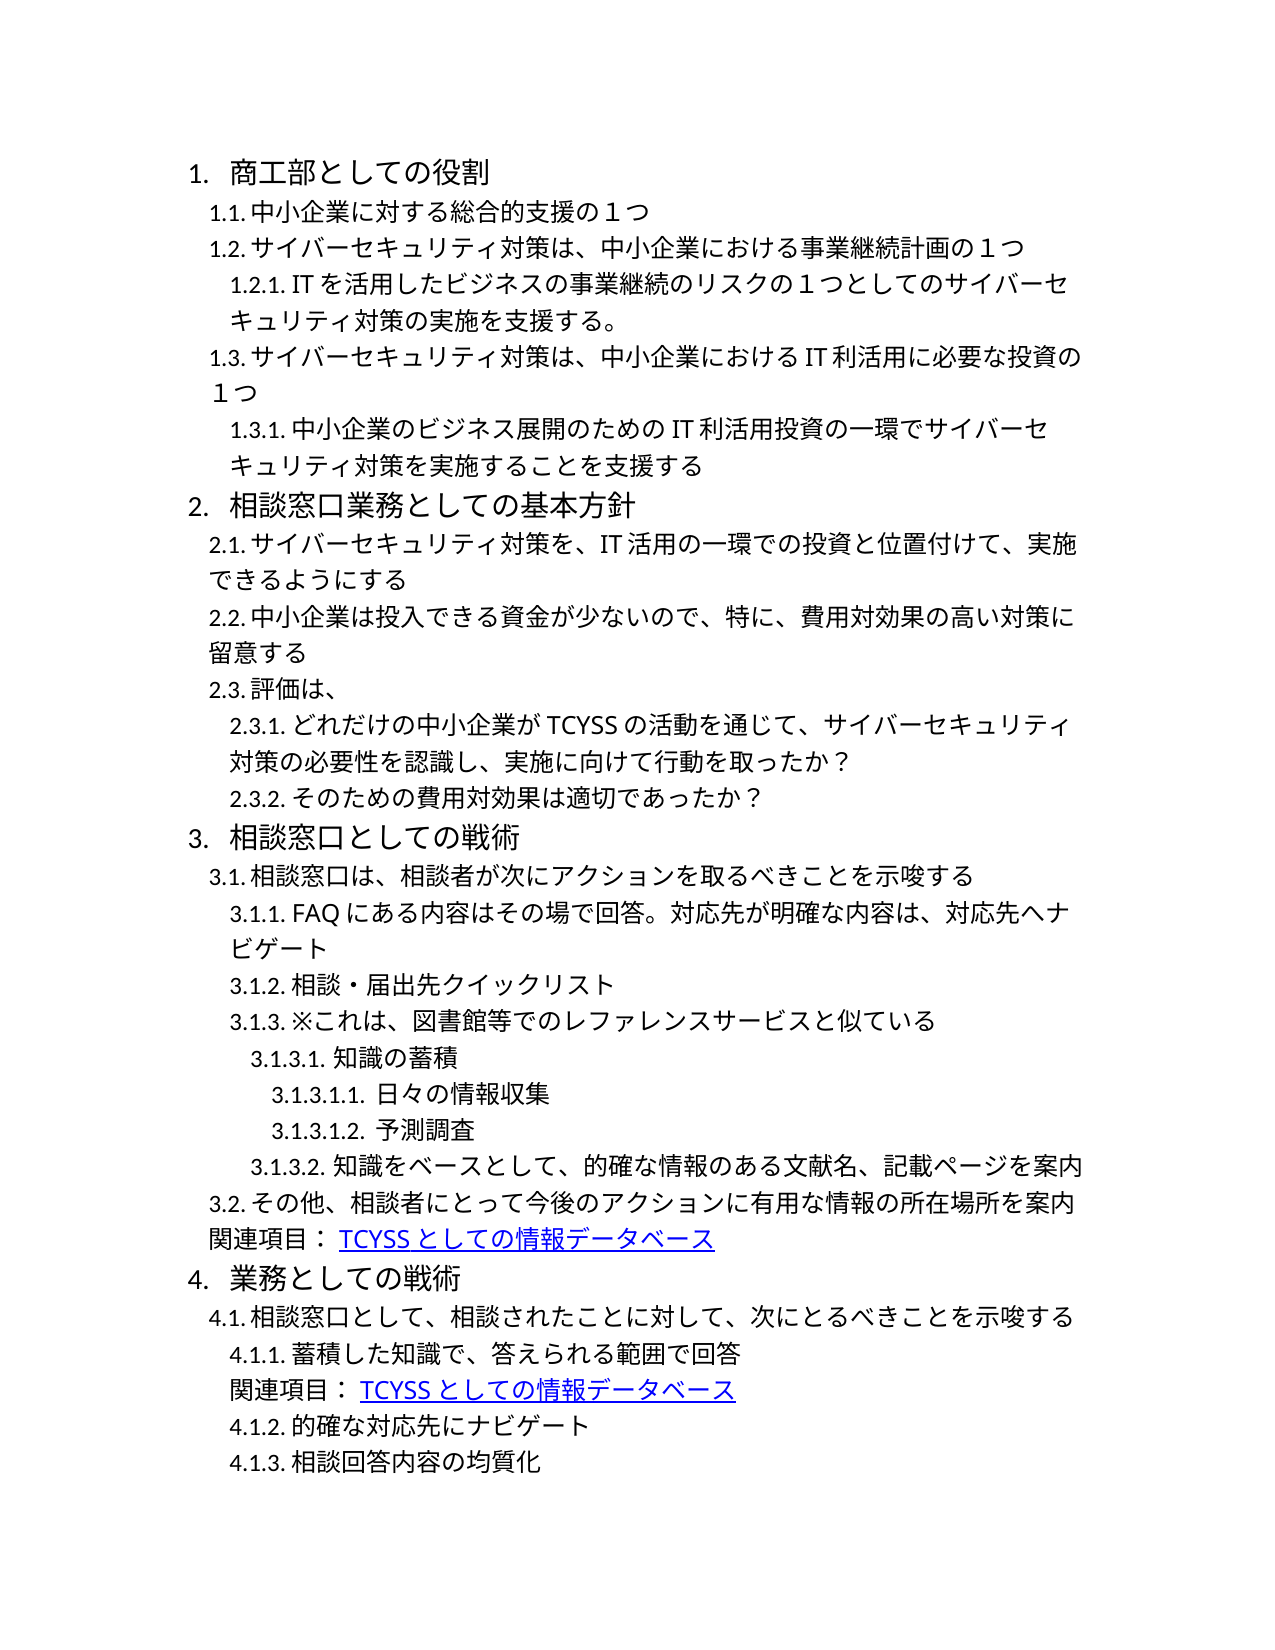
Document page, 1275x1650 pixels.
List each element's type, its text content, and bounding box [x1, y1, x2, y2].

subtitle その他、相談者にとって今後のアクションに有用な情報の所在場所を案内 [208, 1183, 1087, 1219]
subtitle 評価は、 [208, 669, 1087, 706]
subtitle 商工部としての役割 [187, 150, 1087, 192]
subtitle 予測調査 [271, 1111, 1087, 1147]
subtitle 蓄積した知識で、答えられる範囲で回答 [229, 1334, 1087, 1370]
text 関連項目： TCYSSとしての情報データベース [229, 1370, 1087, 1407]
subtitle サイバーセキュリティ対策を、IT活用の一環での投資と位置付けて、実施できるようにする [208, 524, 1087, 597]
subtitle ※これは、図書館等でのレファレンスサービスと似ている [229, 1002, 1087, 1038]
text 関連項目： TCYSSとしての情報データベース [208, 1219, 1087, 1256]
subtitle 中小企業に対する総合的支援の１つ [208, 192, 1087, 228]
subtitle 相談・届出先クイックリスト [229, 966, 1087, 1002]
subtitle どれだけの中小企業がTCYSSの活動を通じて、サイバーセキュリティ対策の必要性を認識し、実施に向けて行動を取ったか？ [229, 706, 1087, 778]
subtitle 知識をベースとして、的確な情報のある文献名、記載ページを案内 [250, 1147, 1087, 1183]
subtitle FAQにある内容はその場で回答。対応先が明確な内容は、対応先へナビゲート [229, 893, 1087, 966]
subtitle 知識の蓄積 [250, 1038, 1087, 1074]
subtitle 相談窓口として、相談されたことに対して、次にとるべきことを示唆する [208, 1298, 1087, 1334]
subtitle 相談回答内容の均質化 [229, 1443, 1087, 1479]
subtitle 相談窓口業務としての基本方針 [187, 482, 1087, 524]
subtitle サイバーセキュリティ対策は、中小企業における事業継続計画の１つ [208, 228, 1087, 265]
subtitle 中小企業は投入できる資金が少ないので、特に、費用対効果の高い対策に留意する [208, 597, 1087, 669]
subtitle 日々の情報収集 [271, 1074, 1087, 1111]
subtitle 中小企業のビジネス展開のためのIT利活用投資の一環でサイバーセキュリティ対策を実施することを支援する [229, 410, 1087, 482]
subtitle 的確な対応先にナビゲート [229, 1407, 1087, 1443]
subtitle 相談窓口は、相談者が次にアクションを取るべきことを示唆する [208, 857, 1087, 893]
subtitle ITを活用したビジネスの事業継続のリスクの１つとしてのサイバーセキュリティ対策の実施を支援する。 [229, 265, 1087, 337]
subtitle サイバーセキュリティ対策は、中小企業におけるIT利活用に必要な投資の１つ [208, 337, 1087, 410]
subtitle 業務としての戦術 [187, 1256, 1087, 1298]
subtitle そのための費用対効果は適切であったか？ [229, 778, 1087, 814]
subtitle 相談窓口としての戦術 [187, 814, 1087, 857]
